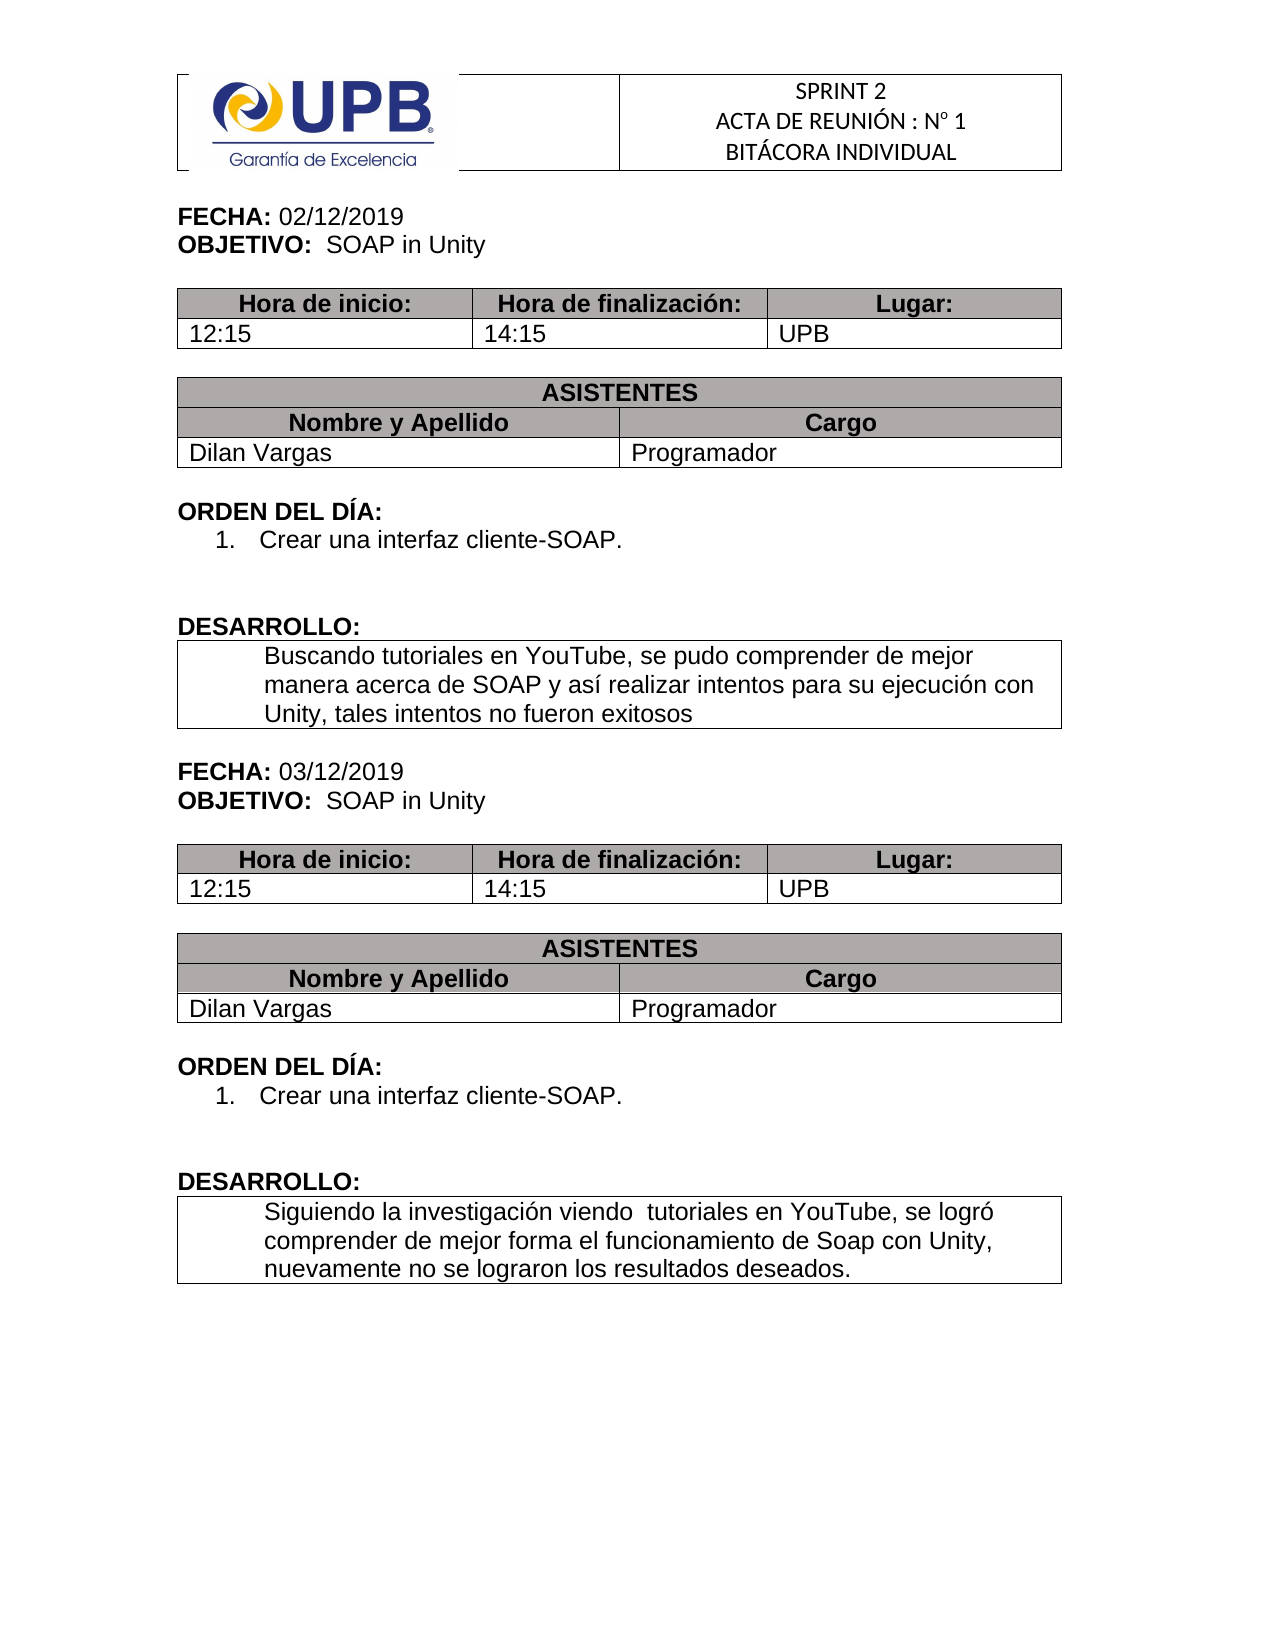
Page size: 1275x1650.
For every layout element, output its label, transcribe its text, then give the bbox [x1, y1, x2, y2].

table_cell Programador [620, 994, 1061, 1022]
text ORDEN DEL DÍA: [177, 496, 1098, 525]
table_cell 12:15 [178, 319, 472, 347]
text DESARROLLO: [177, 1167, 1098, 1196]
text FECHA: 02/12/2019 [177, 202, 1098, 230]
text OBJETIVO: SOAP in Unity [177, 230, 1098, 259]
table_cell UPB [768, 319, 1061, 347]
table_cell Programador [620, 438, 1061, 467]
table_cell 14:15 [473, 874, 767, 903]
table_cell Nombre y Apellido [178, 964, 619, 992]
text DESARROLLO: [177, 611, 1098, 640]
table_cell 12:15 [178, 874, 472, 903]
table_header Hora de inicio: [178, 845, 472, 873]
text OBJETIVO: SOAP in Unity [177, 786, 1098, 815]
table_cell Nombre y Apellido [178, 408, 619, 437]
table_cell Cargo [620, 408, 1061, 437]
text ORDEN DEL DÍA: [177, 1052, 1098, 1081]
table_cell Dilan Vargas [178, 438, 619, 467]
table_header Hora de finalización: [473, 845, 767, 873]
table_header ASISTENTES [178, 378, 1061, 407]
list Crear una interfaz cliente-SOAP. [215, 525, 1098, 554]
table_header ASISTENTES [178, 934, 1061, 963]
table_header Lugar: [768, 289, 1061, 318]
text FECHA: 03/12/2019 [177, 757, 1098, 786]
list Crear una interfaz cliente-SOAP. [215, 1081, 1098, 1109]
table_cell 14:15 [473, 319, 767, 347]
table_header Siguiendo la investigación viendo tutoriales en YouTube, se logró comprender de mejor forma el funcionamiento de Soap con Unity, nuevamente no se lograron los resultados deseados. [178, 1197, 1061, 1283]
table_cell Dilan Vargas [178, 994, 619, 1022]
table_header Hora de finalización: [473, 289, 767, 318]
table_header Lugar: [768, 845, 1061, 873]
table_header Buscando tutoriales en YouTube, se pudo comprender de mejor manera acerca de SOAP y así realizar intentos para su ejecución con Unity, tales intentos no fueron exitosos [178, 641, 1061, 727]
table_cell Cargo [620, 964, 1061, 992]
table_header Hora de inicio: [178, 289, 472, 318]
picture [188, 74, 459, 171]
table_cell UPB [768, 874, 1061, 903]
